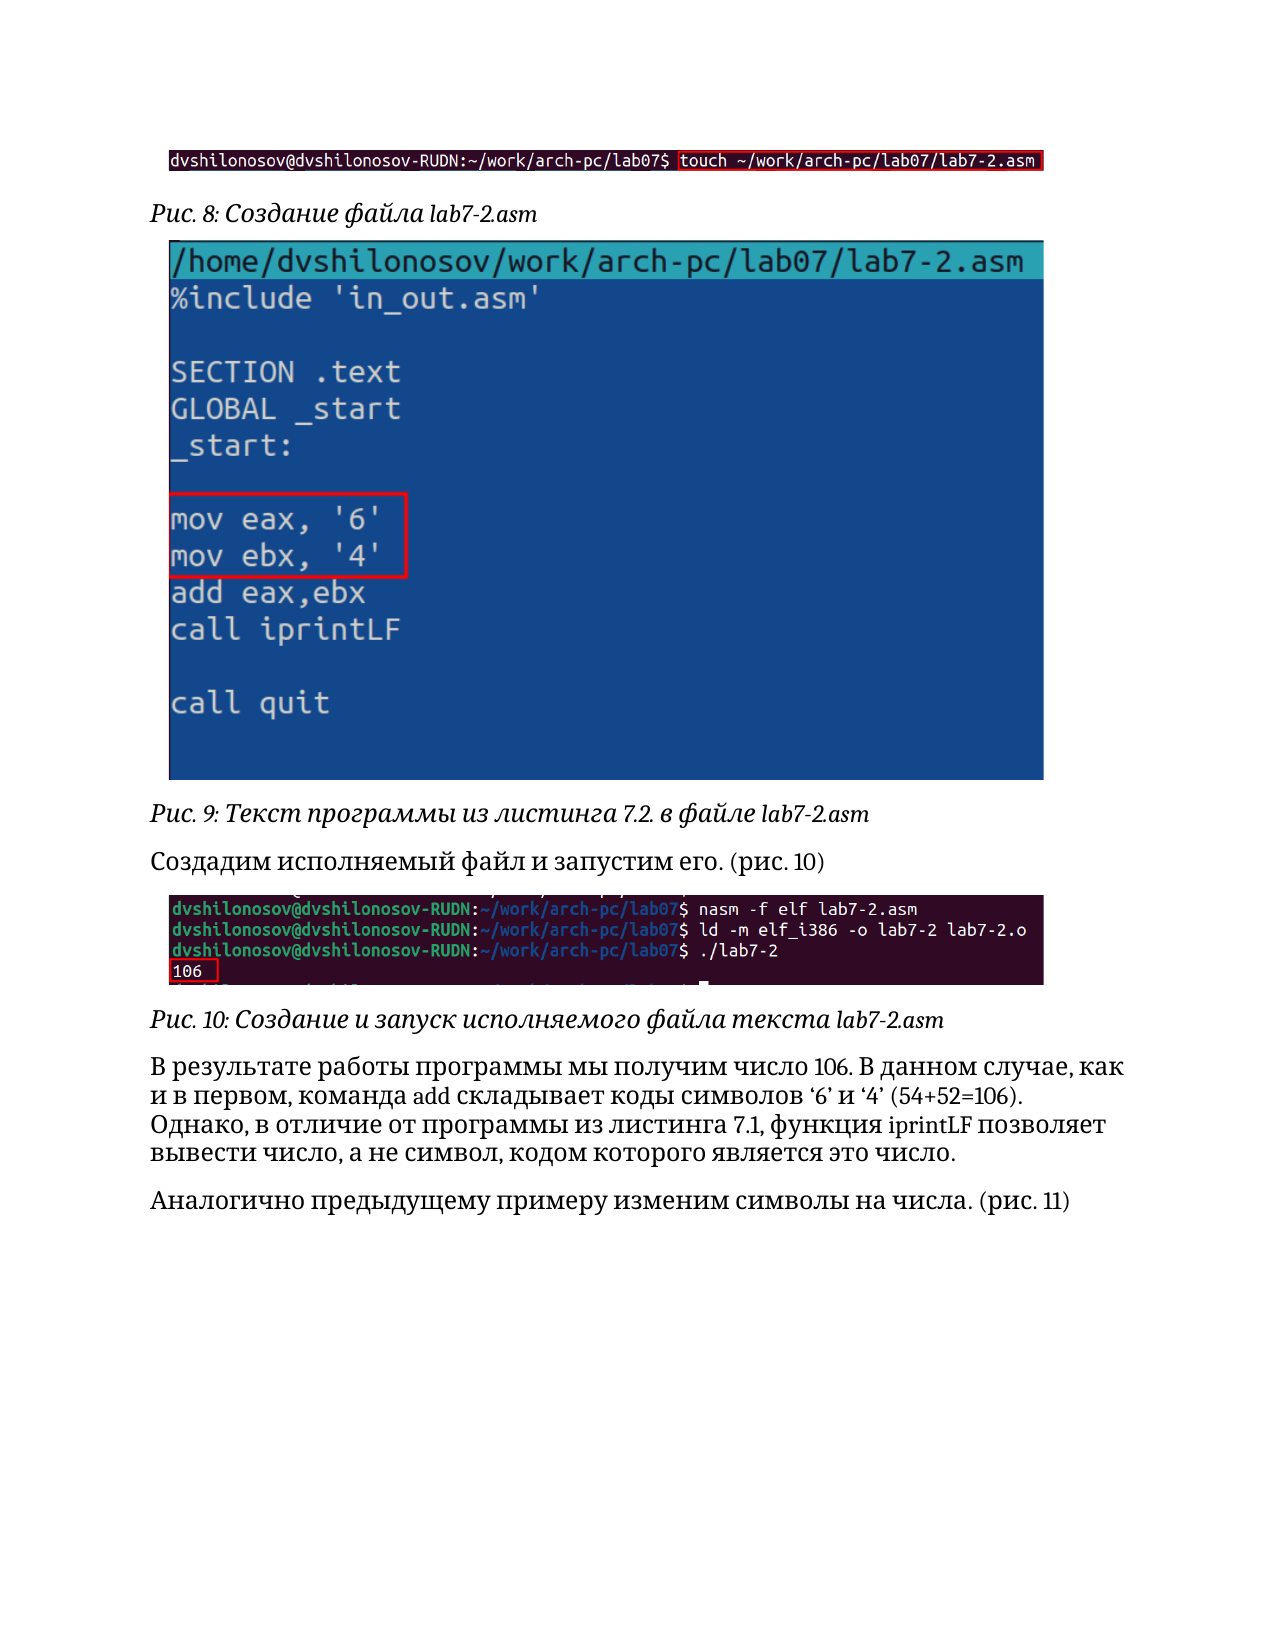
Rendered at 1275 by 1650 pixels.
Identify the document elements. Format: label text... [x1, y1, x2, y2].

text Создадим исполняемый файл и запустим его. (рис. 10) [150, 848, 1125, 877]
text Аналогично предыдущему примеру изменим символы на числа. (рис. 11) [150, 1187, 1125, 1216]
text Рис. 9: Текст программы из листинга 7.2. в файле lab7-2.asm [150, 800, 1125, 829]
text В результате работы программы мы получим число 106. В данном случае, как и в первом, команда add складывает коды символов ‘6’ и ‘4’ (54+52=106). Однако, в отличие от программы из листинга 7.1, функция iprintLF позволяет вывести число, а не символ, кодом которого является это число. [150, 1053, 1125, 1168]
text Рис. 10: Создание и запуск исполняемого файла текста lab7-2.asm [150, 1006, 1125, 1034]
picture [168, 895, 1044, 985]
picture [168, 150, 1044, 171]
picture [168, 240, 1044, 780]
text Рис. 8: Создание файла lab7-2.asm [150, 199, 1125, 228]
